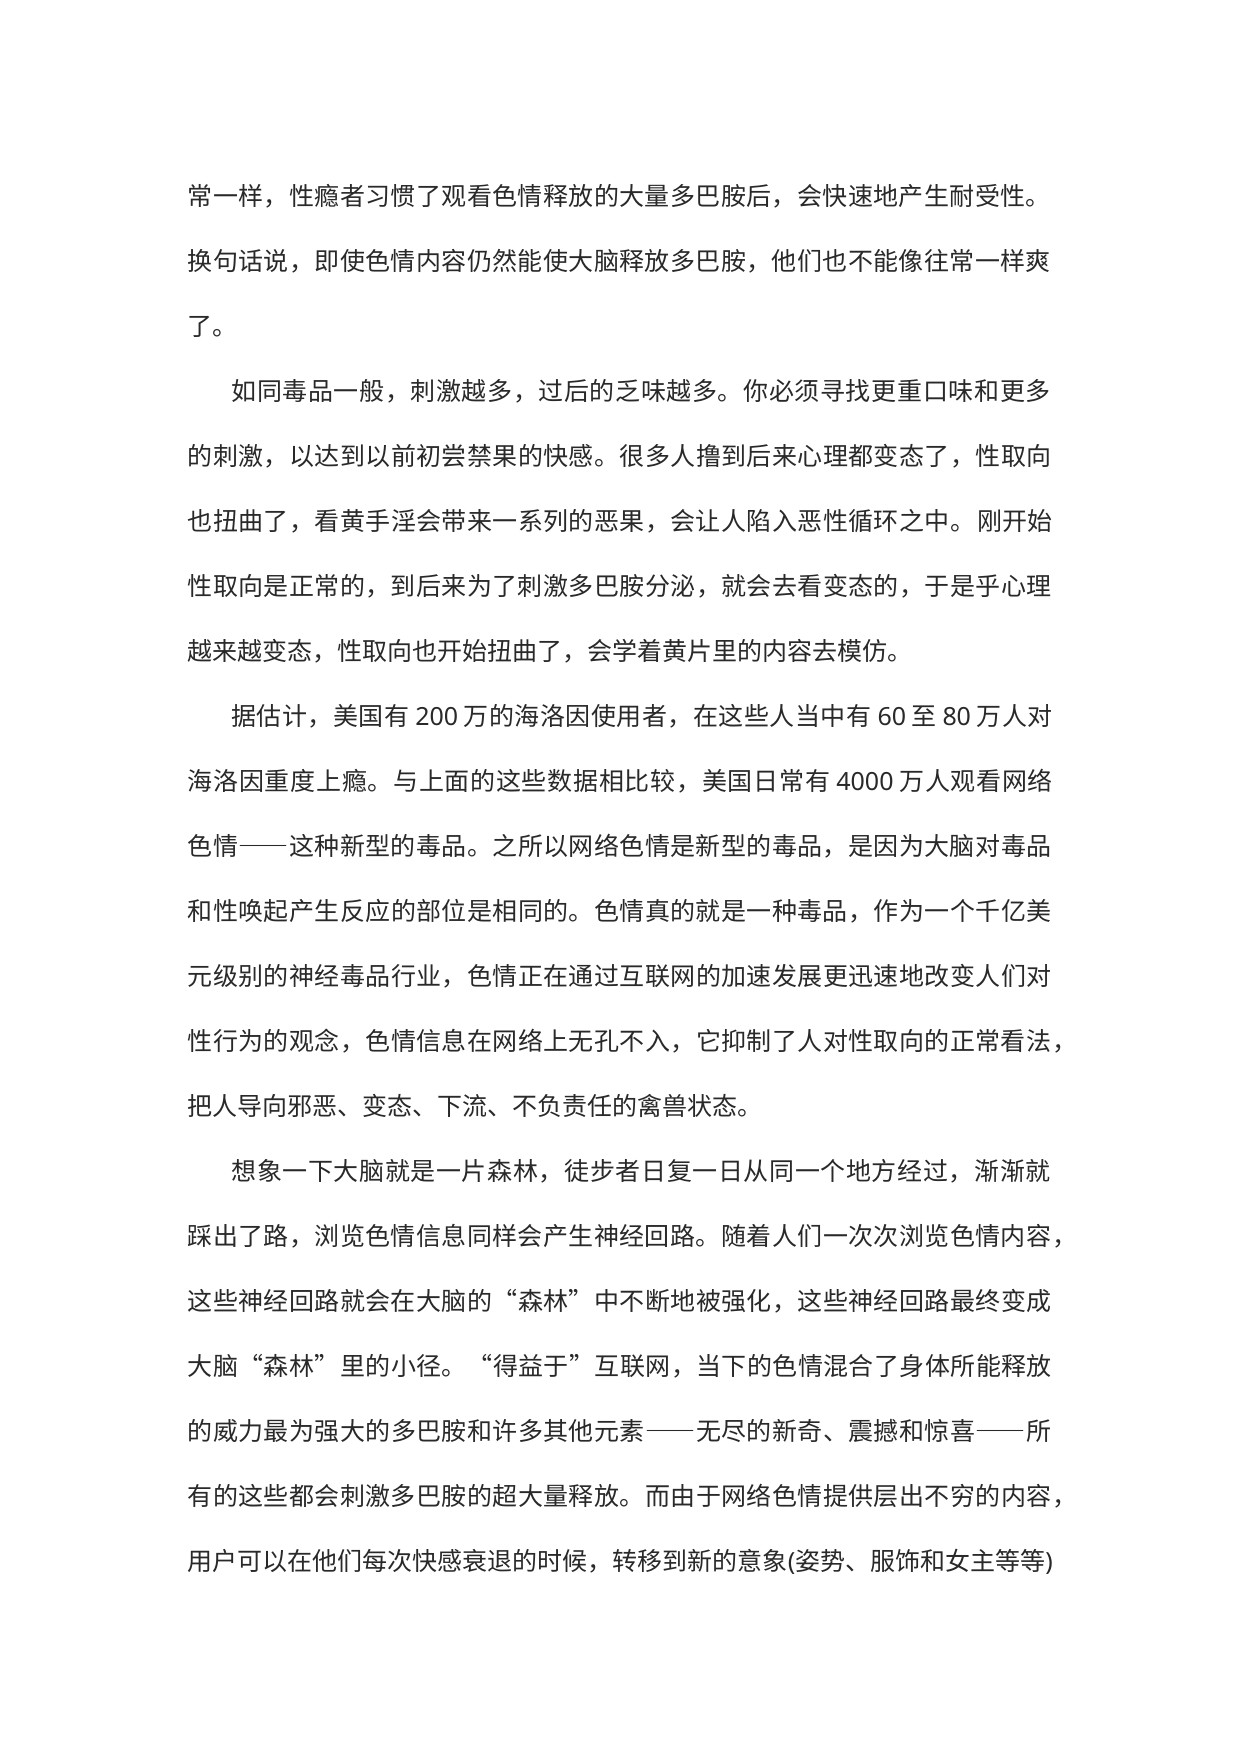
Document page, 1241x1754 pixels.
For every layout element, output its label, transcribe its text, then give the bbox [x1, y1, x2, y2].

text 如同毒品一般，刺激越多，过后的乏味越多。你必须寻找更重口味和更多的刺激，以达到以前初尝禁果的快感。很多人撸到后来心理都变态了，性取向也扭曲了，看黄手淫会带来一系列的恶果，会让人陷入恶性循环之中。刚开始性取向是正常的，到后来为了刺激多巴胺分泌，就会去看变态的，于是乎心理越来越变态，性取向也开始扭曲了，会学着黄片里的内容去模仿。 [187, 357, 1053, 682]
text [187, 162, 1053, 357]
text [187, 1137, 1053, 1592]
text 据估计，美国有200万的海洛因使用者，在这些人当中有60至80万人对海洛因重度上瘾。与上面的这些数据相比较，美国日常有4000万人观看网络色情——这种新型的毒品。之所以网络色情是新型的毒品，是因为大脑对毒品和性唤起产生反应的部位是相同的。色情真的就是一种毒品，作为一个千亿美元级别的神经毒品行业，色情正在通过互联网的加速发展更迅速地改变人们对性行为的观念，色情信息在网络上无孔不入，它抑制了人对性取向的正常看法，把人导向邪恶、变态、下流、不负责任的禽兽状态。 [187, 682, 1053, 1137]
